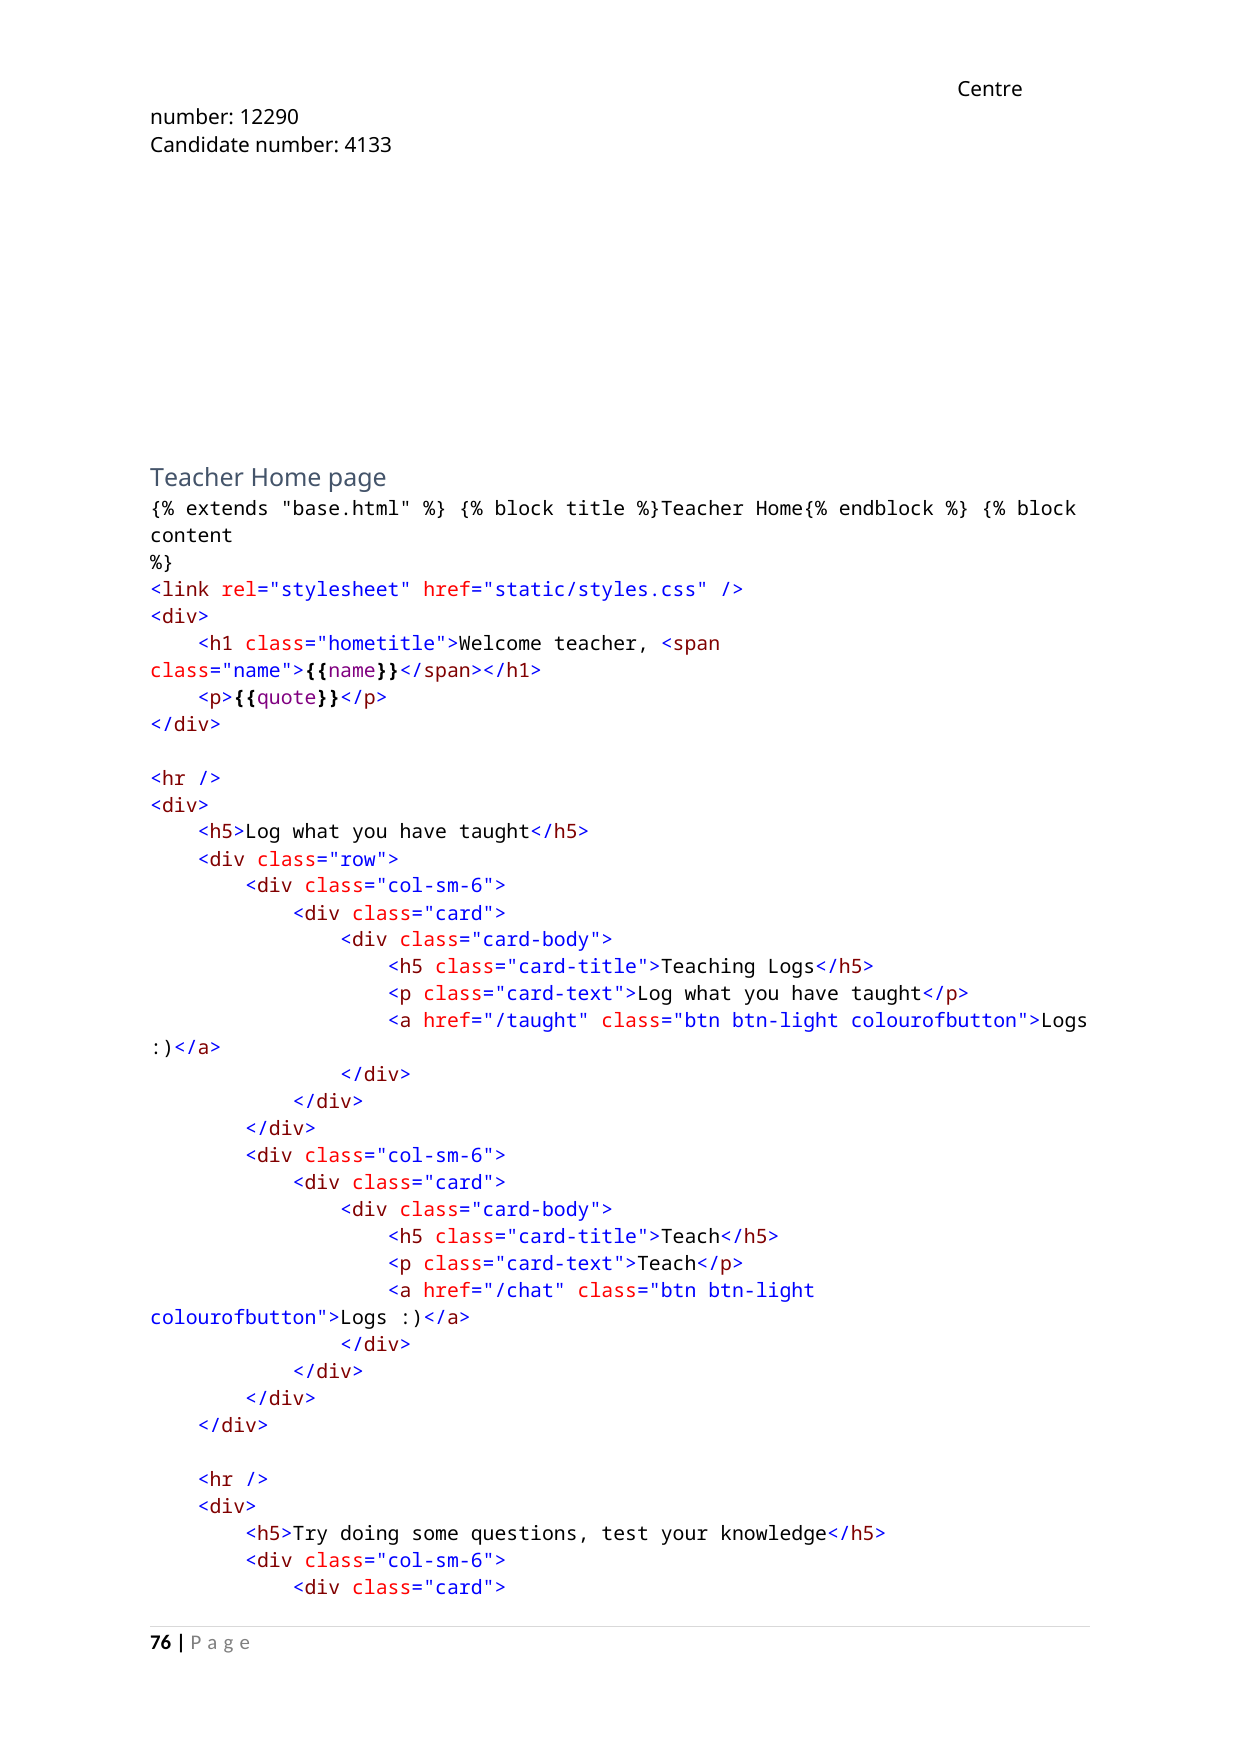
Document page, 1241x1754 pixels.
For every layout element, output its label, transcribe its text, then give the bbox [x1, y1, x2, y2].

text <link rel="stylesheet" href="static/styles.css" /> [150, 575, 1090, 602]
text <div> [150, 791, 1090, 818]
text </div> [150, 1088, 1090, 1114]
text <h5>Log what you have taught</h5> [150, 818, 1090, 845]
text <div> [150, 1492, 1090, 1519]
text </div> [150, 1384, 1090, 1411]
text <div class="col-sm-6"> [150, 1546, 1090, 1573]
text <div class="col-sm-6"> [150, 872, 1090, 899]
text </div> [150, 1330, 1090, 1357]
text <h5>Try doing some questions, test your knowledge</h5> [150, 1519, 1090, 1546]
text <div> [150, 602, 1090, 629]
text </div> [150, 710, 1090, 737]
text <div class="card"> [150, 1168, 1090, 1196]
text <div class="card-body"> [150, 926, 1090, 953]
text {% extends "base.html" %} {% block title %}Teacher Home{% endblock %} {% block content [150, 494, 1090, 548]
text <p class="card-text">Teach</p> [150, 1249, 1090, 1276]
text </div> [150, 1114, 1090, 1142]
text <hr /> [150, 764, 1090, 791]
text </div> [150, 1061, 1090, 1088]
text <p class="card-text">Log what you have taught</p> [150, 980, 1090, 1007]
text <h5 class="card-title">Teach</h5> [150, 1222, 1090, 1249]
text <a href="/chat" class="btn btn-light colourofbutton">Logs :)</a> [150, 1276, 1090, 1330]
text %} [150, 548, 1090, 575]
text <div class="row"> [150, 845, 1090, 872]
text </div> [150, 1411, 1090, 1438]
text <p>{{quote}}</p> [150, 683, 1090, 710]
text <h5 class="card-title">Teaching Logs</h5> [150, 953, 1090, 980]
text <h1 class="hometitle">Welcome teacher, <span class="name">{{name}}</span></h1> [150, 629, 1090, 683]
text <div class="card-body"> [150, 1196, 1090, 1222]
text <div class="card"> [150, 899, 1090, 926]
text <div class="card"> [150, 1573, 1090, 1600]
text <a href="/taught" class="btn btn-light colourofbutton">Logs :)</a> [150, 1007, 1090, 1061]
text <div class="col-sm-6"> [150, 1142, 1090, 1168]
text <hr /> [150, 1465, 1090, 1492]
text </div> [150, 1357, 1090, 1384]
subtitle Teacher Home page [150, 460, 1090, 494]
